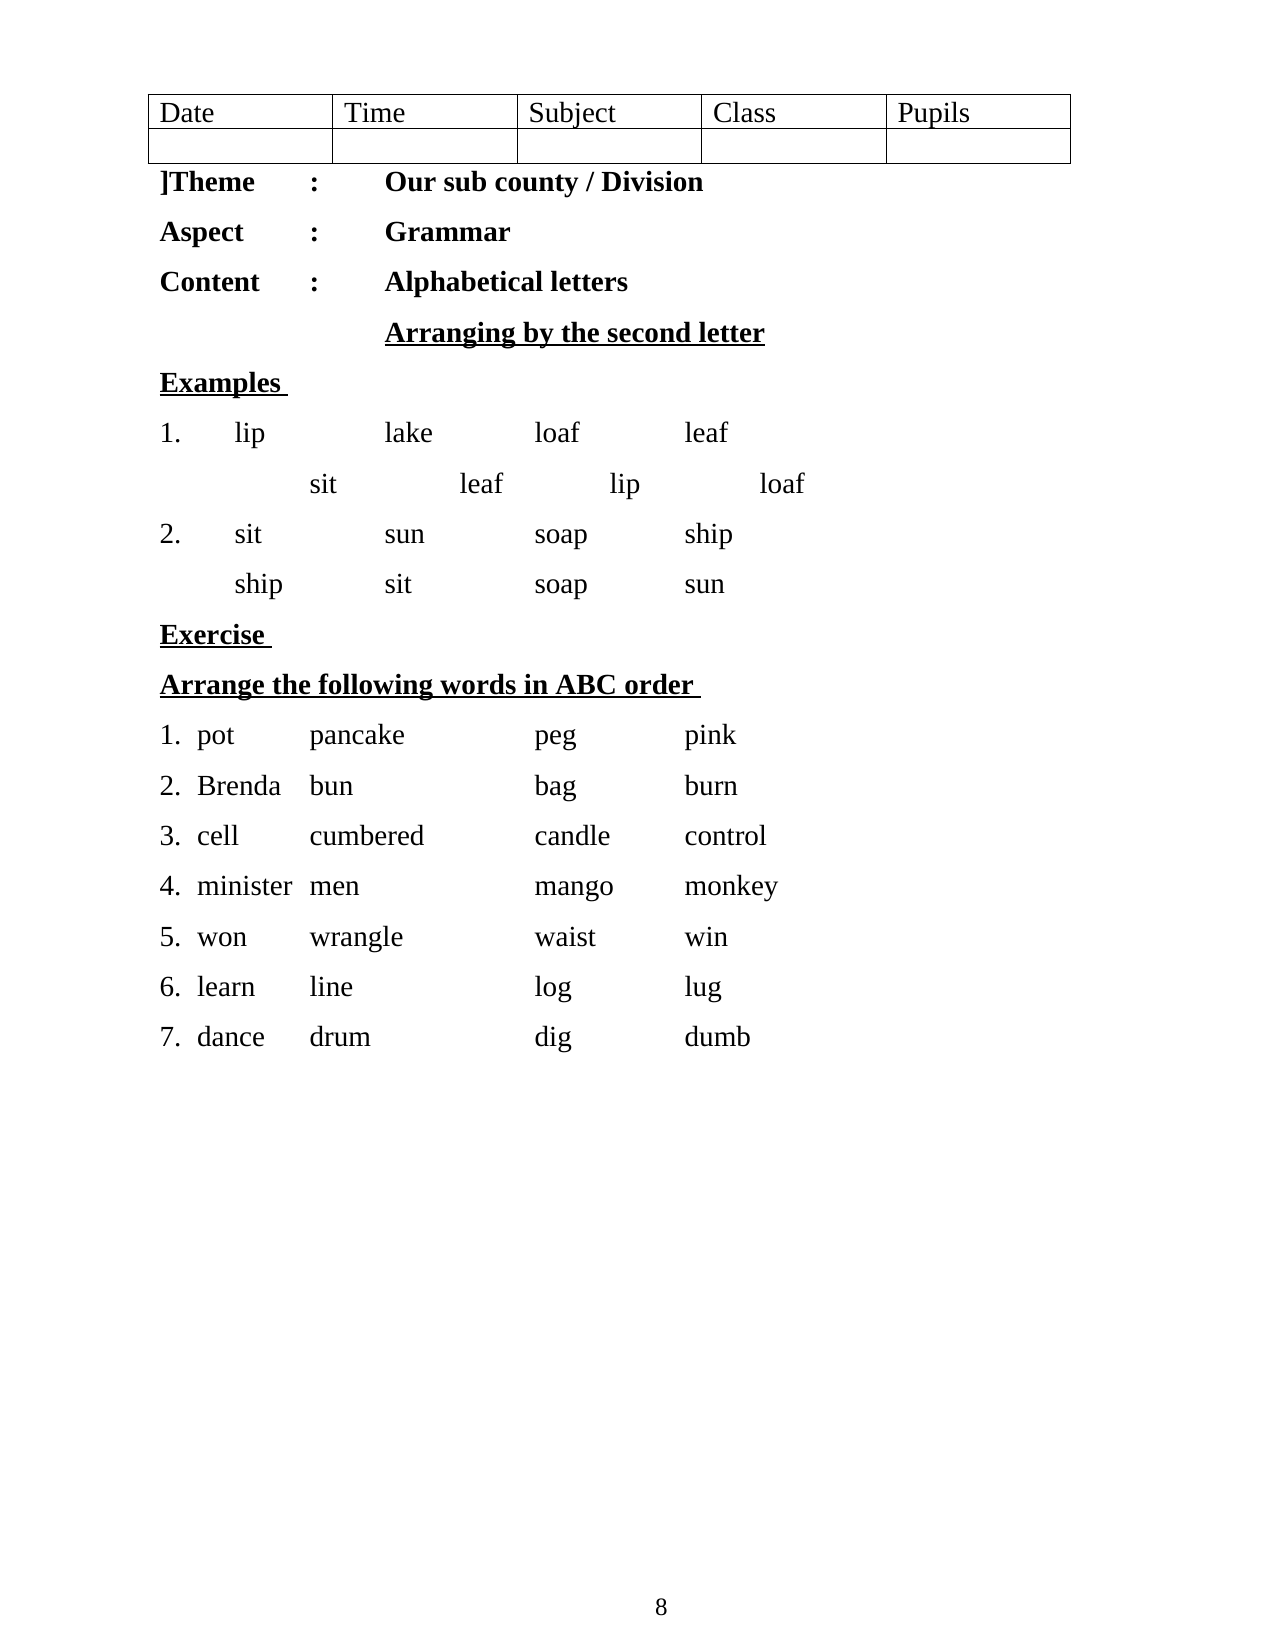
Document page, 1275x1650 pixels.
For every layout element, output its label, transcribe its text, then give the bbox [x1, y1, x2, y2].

table_cell [887, 129, 1070, 163]
table_header Subject [518, 95, 701, 128]
table_cell [333, 129, 517, 163]
list Brenda bun bag burn [159, 768, 1162, 801]
list cell cumbered candle control [159, 818, 1162, 852]
text Exercise [159, 617, 1162, 650]
table_cell [518, 129, 701, 163]
list dance drum dig dumb [159, 1019, 1162, 1053]
text ]Theme : Our sub county / Division [159, 164, 1162, 197]
text Arranging by the second letter [384, 315, 1162, 348]
text ship sit soap sun [159, 566, 1162, 600]
list learn line log lug [159, 969, 1162, 1002]
table_header Time [333, 95, 517, 128]
text sit leaf lip loaf [234, 466, 1162, 499]
table_header Class [702, 95, 886, 128]
text Arrange the following words in ABC order [159, 667, 1162, 701]
text Examples [159, 365, 1162, 399]
text 1. lip lake loaf leaf [159, 416, 1162, 449]
list pot pancake peg pink [159, 717, 1162, 751]
list minister men mango monkey [159, 868, 1162, 902]
text Content : Alphabetical letters [159, 264, 1162, 298]
text Aspect : Grammar [159, 214, 1162, 248]
text 2. sit sun soap ship [159, 516, 1162, 550]
table_header Pupils [887, 95, 1070, 128]
list won wrangle waist win [159, 919, 1162, 952]
table_header Date [149, 95, 332, 128]
table_cell [149, 129, 332, 163]
table_cell [702, 129, 886, 163]
